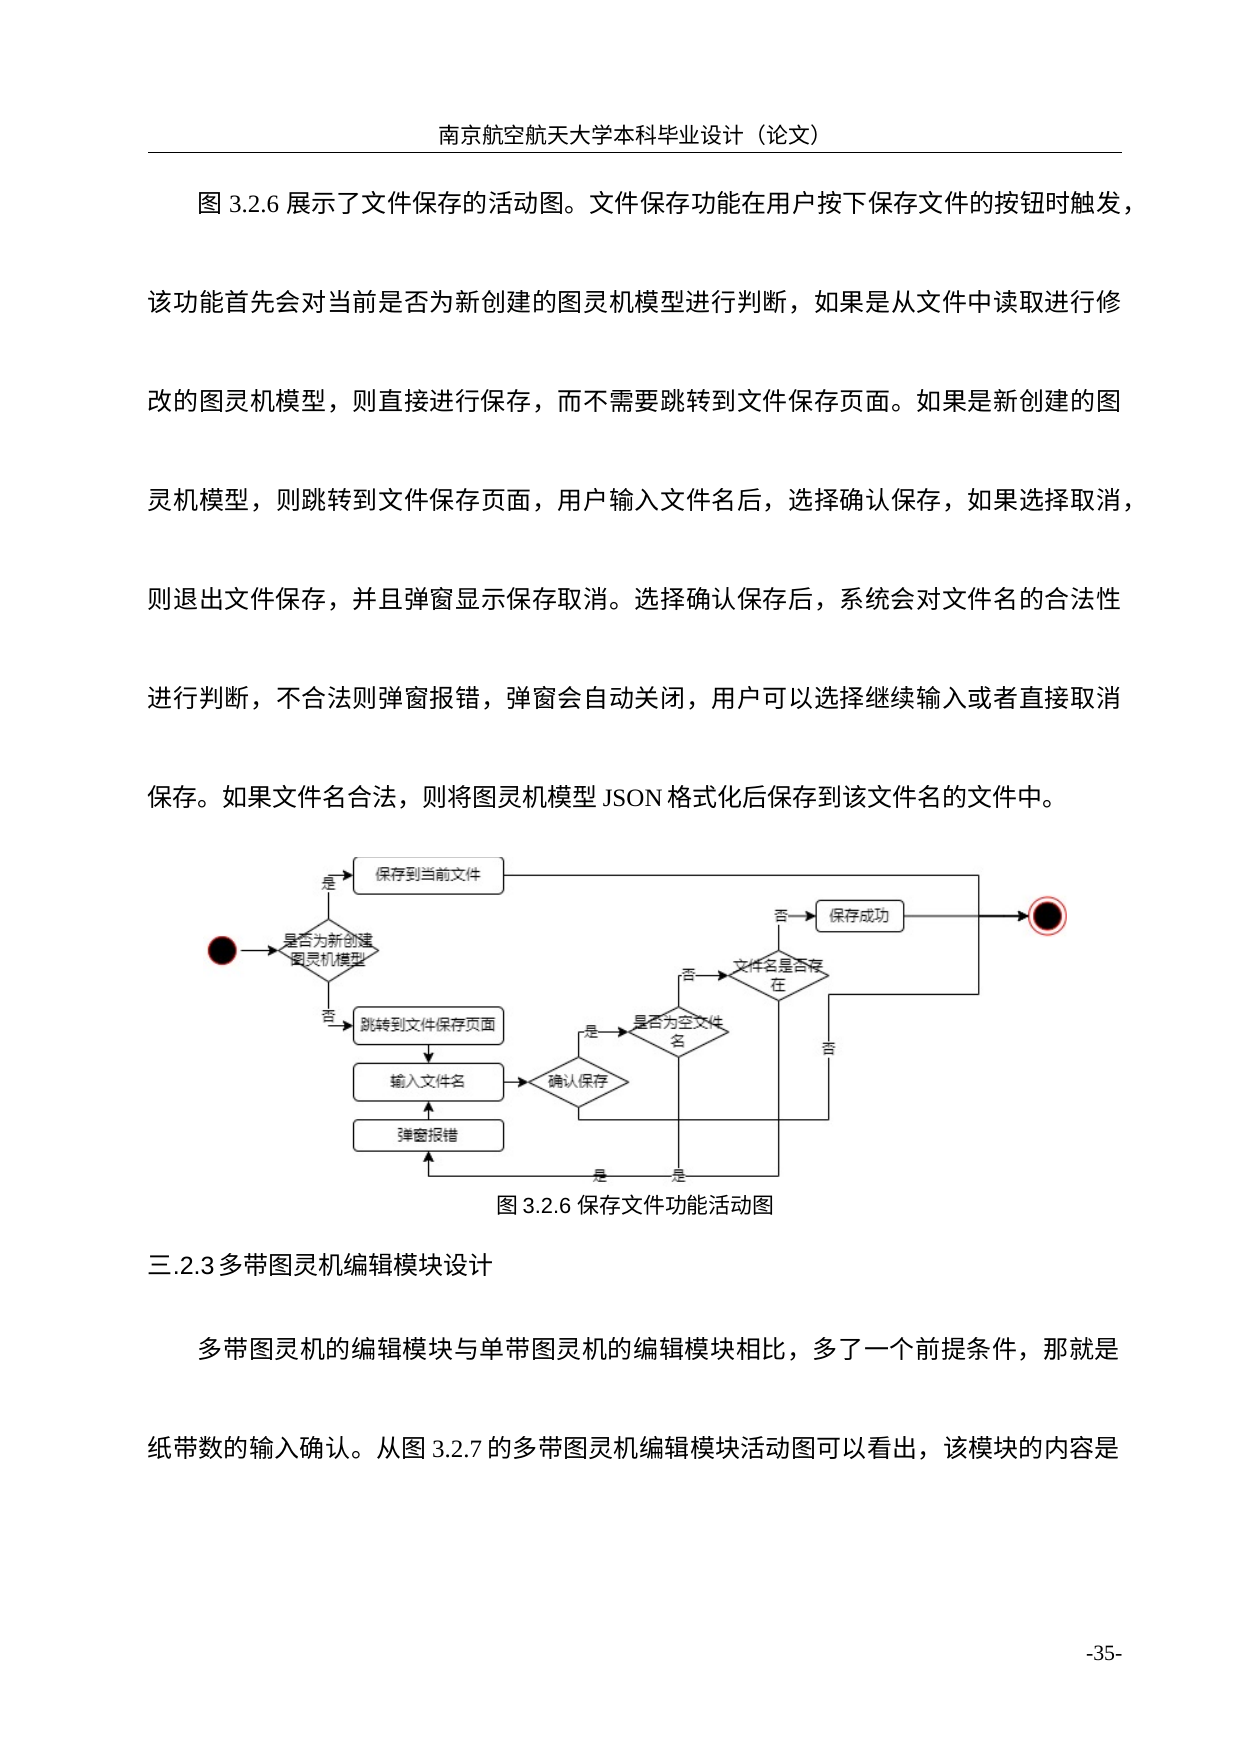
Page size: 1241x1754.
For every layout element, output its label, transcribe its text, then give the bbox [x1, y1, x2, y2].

text 图 3.2.6 保存文件功能活动图 [148, 1187, 1122, 1220]
text 图 3.2.6 展示了文件保存的活动图。文件保存功能在用户按下保存文件的按钮时触发，该功能首先会对当前是否为新创建的图灵机模型进行判断，如果是从文件中读取进行修改的图灵机模型，则直接进行保存，而不需要跳转到文件保存页面。如果是新创建的图灵机模型，则跳转到文件保存页面，用户输入文件名后，选择确认保存，如果选择取消，则退出文件保存，并且弹窗显示保存取消。选择确认保存后，系统会对文件名的合法性进行判断，不合法则弹窗报错，弹窗会自动关闭，用户可以选择继续输入或者直接取消保存。如果文件名合法，则将图灵机模型JSON格式化后保存到该文件名的文件中。 [148, 168, 1122, 828]
subtitle 多带图灵机编辑模块设计 [148, 1231, 1122, 1297]
text 多带图灵机的编辑模块与单带图灵机的编辑模块相比，多了一个前提条件，那就是纸带数的输入确认。从图3.2.7的多带图灵机编辑模块活动图可以看出，该模块的内容是基于单带图灵机编辑模块，添加了输入纸带数这一个功能，如果纸带的数量不合法，直接取消创建新的多带图灵机模型，直到用户输入合法的纸带数。 [148, 1315, 1122, 1480]
picture [203, 857, 1067, 1187]
